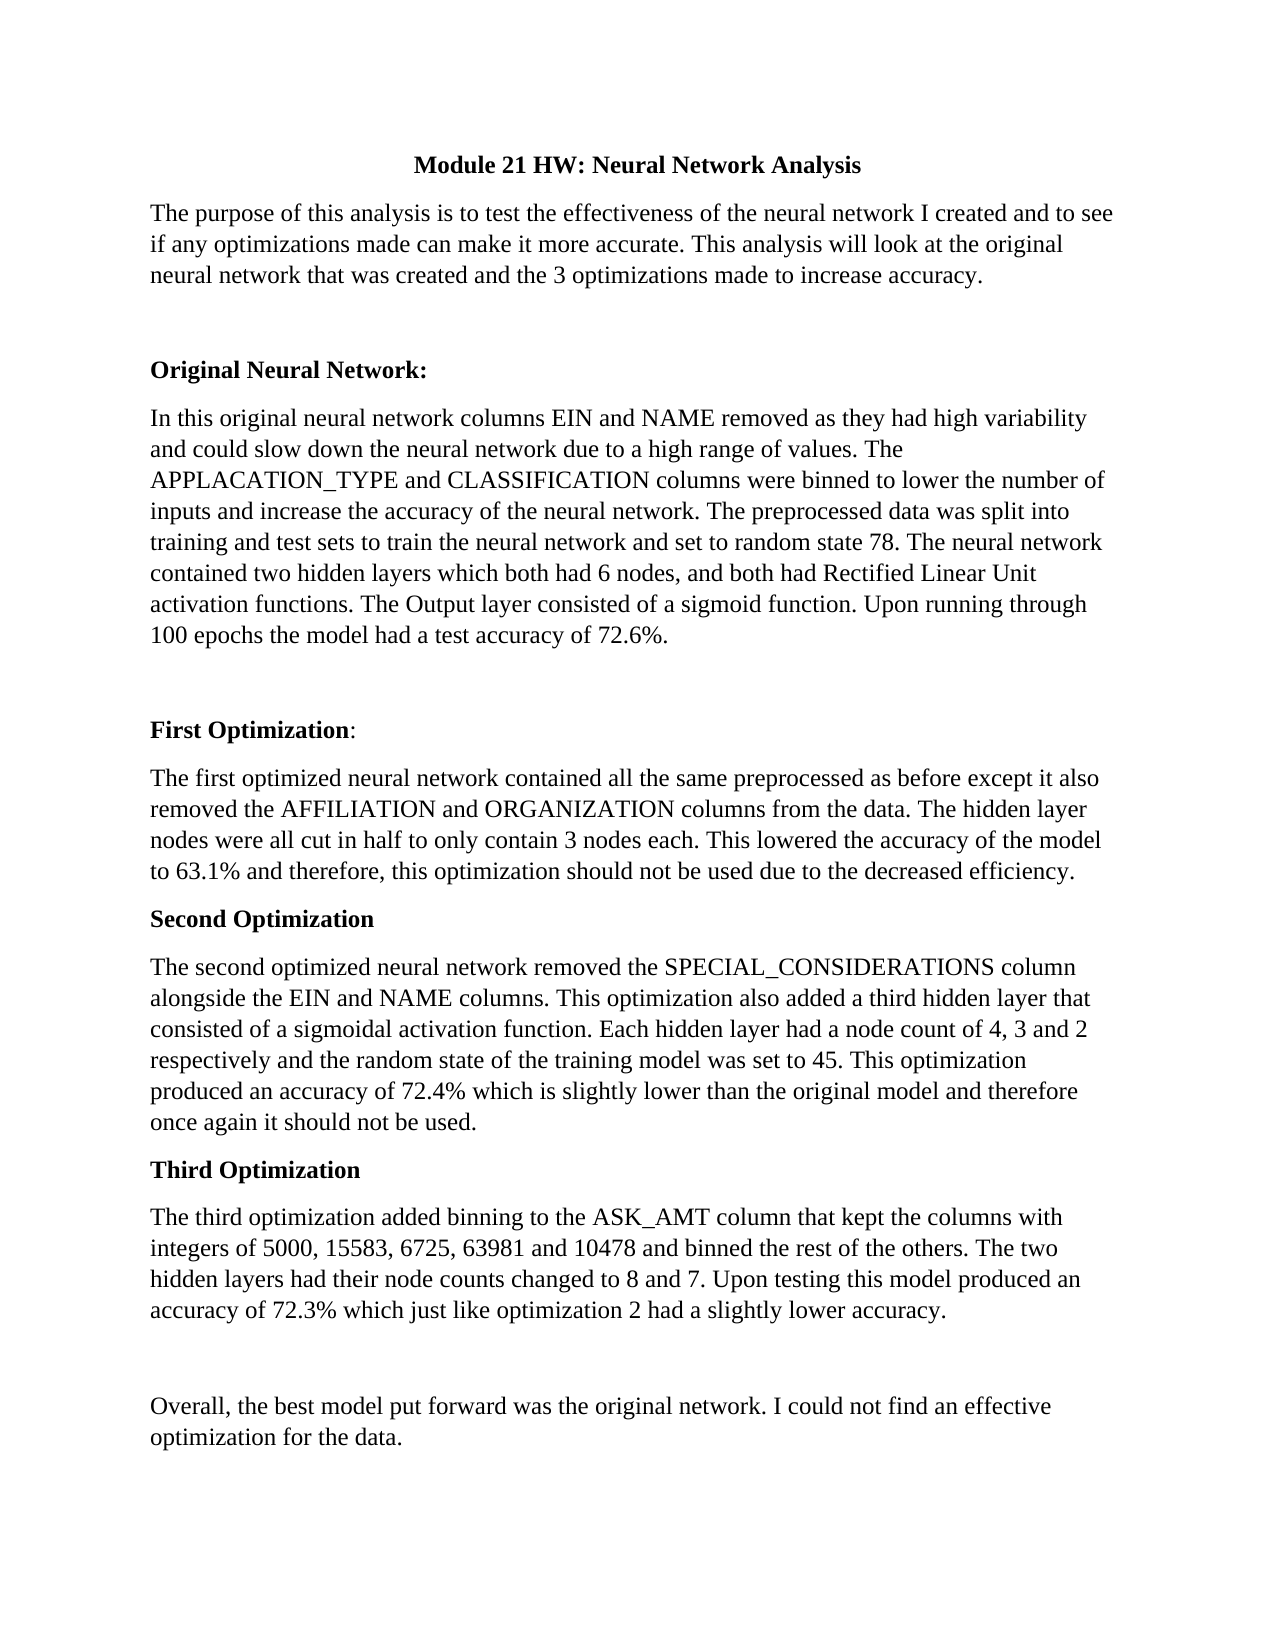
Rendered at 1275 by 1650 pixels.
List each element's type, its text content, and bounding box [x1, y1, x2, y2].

text The second optimized neural network removed the SPECIAL_CONSIDERATIONS column alongside the EIN and NAME columns. This optimization also added a third hidden layer that consisted of a sigmoidal activation function. Each hidden layer had a node count of 4, 3 and 2 respectively and the random state of the training model was set to 45. This optimization produced an accuracy of 72.4% which is slightly lower than the original model and therefore once again it should not be used. [150, 952, 1125, 1136]
text Third Optimization [150, 1155, 1125, 1183]
text The purpose of this analysis is to test the effectiveness of the neural network I created and to see if any optimizations made can make it more accurate. This analysis will look at the original neural network that was created and the 3 optimizations made to increase accuracy. [150, 198, 1125, 288]
text Original Neural Network: [150, 355, 1125, 384]
text Module 21 HW: Neural Network Analysis [150, 150, 1125, 179]
text The first optimized neural network contained all the same preprocessed as before except it also removed the AFFILIATION and ORGANIZATION columns from the data. The hidden layer nodes were all cut in half to only contain 3 nodes each. This lowered the accuracy of the model to 63.1% and therefore, this optimization should not be used due to the decreased efficiency. [150, 763, 1125, 885]
text The third optimization added binning to the ASK_AMT column that kept the columns with integers of 5000, 15583, 6725, 63981 and 10478 and binned the rest of the others. The two hidden layers had their node counts changed to 8 and 7. Upon testing this model produced an accuracy of 72.3% which just like optimization 2 had a slightly lower accuracy. [150, 1202, 1125, 1324]
text Second Optimization [150, 904, 1125, 933]
text In this original neural network columns EIN and NAME removed as they had high variability and could slow down the neural network due to a high range of values. The APPLACATION_TYPE and CLASSIFICATION columns were binned to lower the number of inputs and increase the accuracy of the neural network. The preprocessed data was split into training and test sets to train the neural network and set to random state 78. The neural network contained two hidden layers which both had 6 nodes, and both had Rectified Linear Unit activation functions. The Output layer consisted of a sigmoid function. Upon running through 100 epochs the model had a test accuracy of 72.6%. [150, 403, 1125, 649]
text Overall, the best model put forward was the original network. I could not find an effective optimization for the data. [150, 1391, 1125, 1451]
text First Optimization: [150, 716, 1125, 744]
